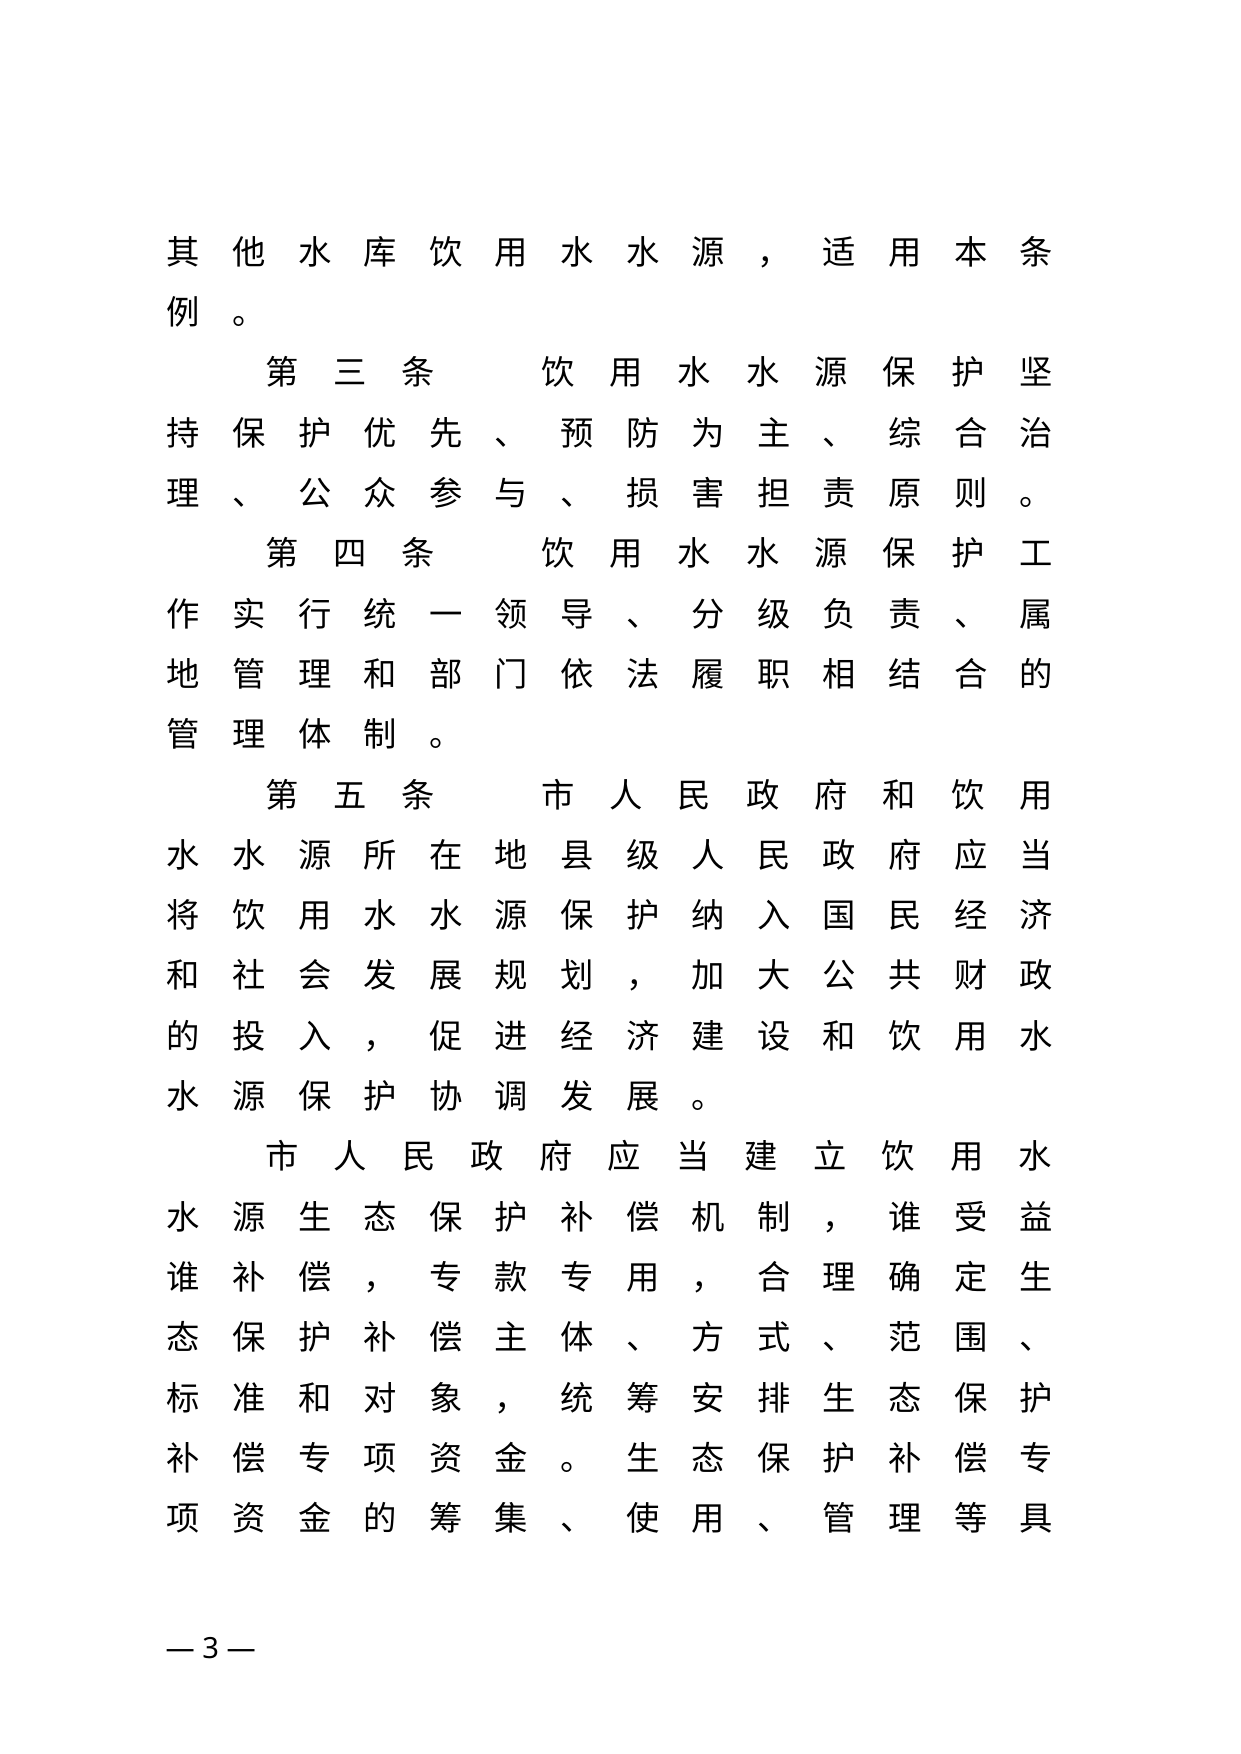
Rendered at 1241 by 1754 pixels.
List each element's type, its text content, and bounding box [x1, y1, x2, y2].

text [167, 1124, 1085, 1546]
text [167, 219, 1085, 340]
text 第三条 饮用水水源保护坚持保护优先、预防为主、综合治理、公众参与、损害担责原则。 [167, 340, 1085, 521]
text 第四条 饮用水水源保护工作实行统一领导、分级负责、属地管理和部门依法履职相结合的管理体制。 [167, 521, 1085, 762]
text 第五条 市人民政府和饮用水水源所在地县级人民政府应当将饮用水水源保护纳入国民经济和社会发展规划，加大公共财政的投入，促进经济建设和饮用水水源保护协调发展。 [167, 762, 1085, 1124]
